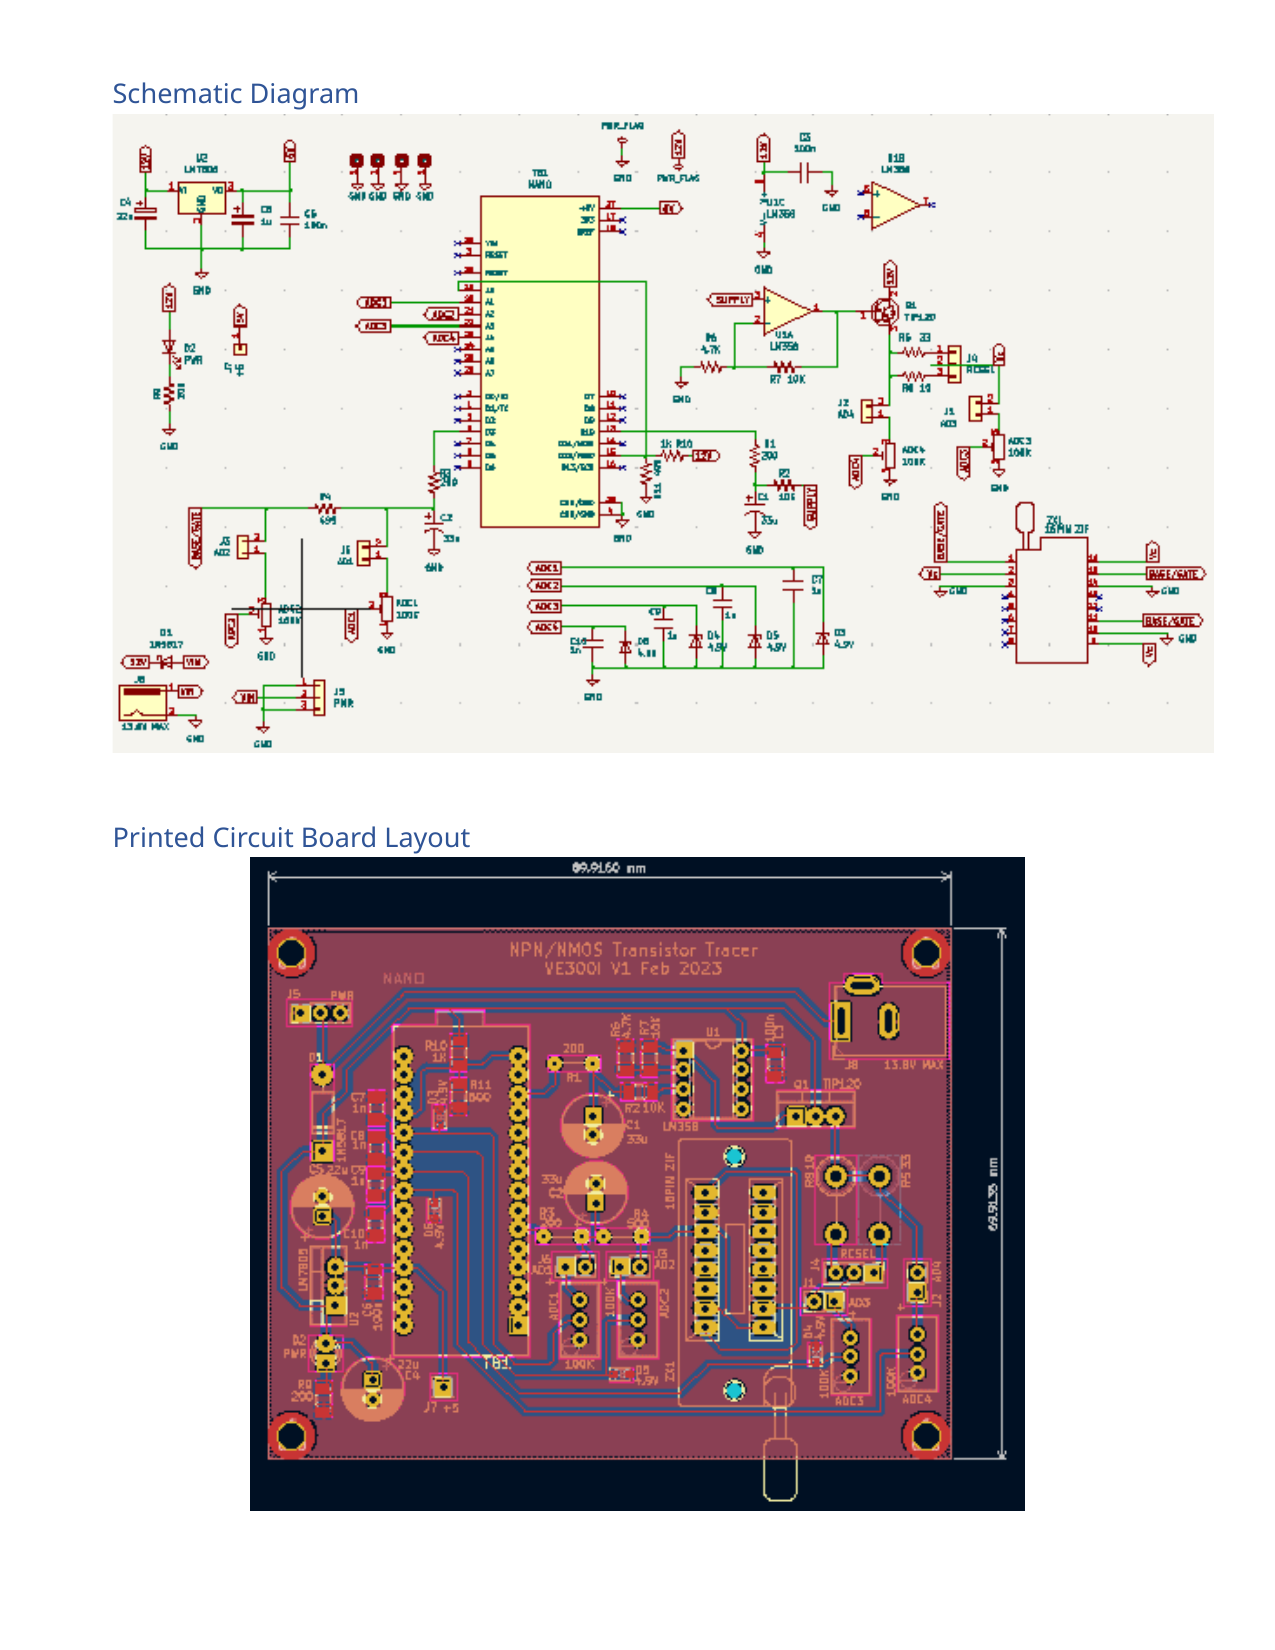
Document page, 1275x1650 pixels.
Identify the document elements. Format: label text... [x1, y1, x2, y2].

picture [250, 857, 1025, 1511]
subtitle Printed Circuit Board Layout [112, 818, 1162, 855]
subtitle Schematic Diagram [112, 75, 1162, 112]
picture [112, 114, 1214, 753]
